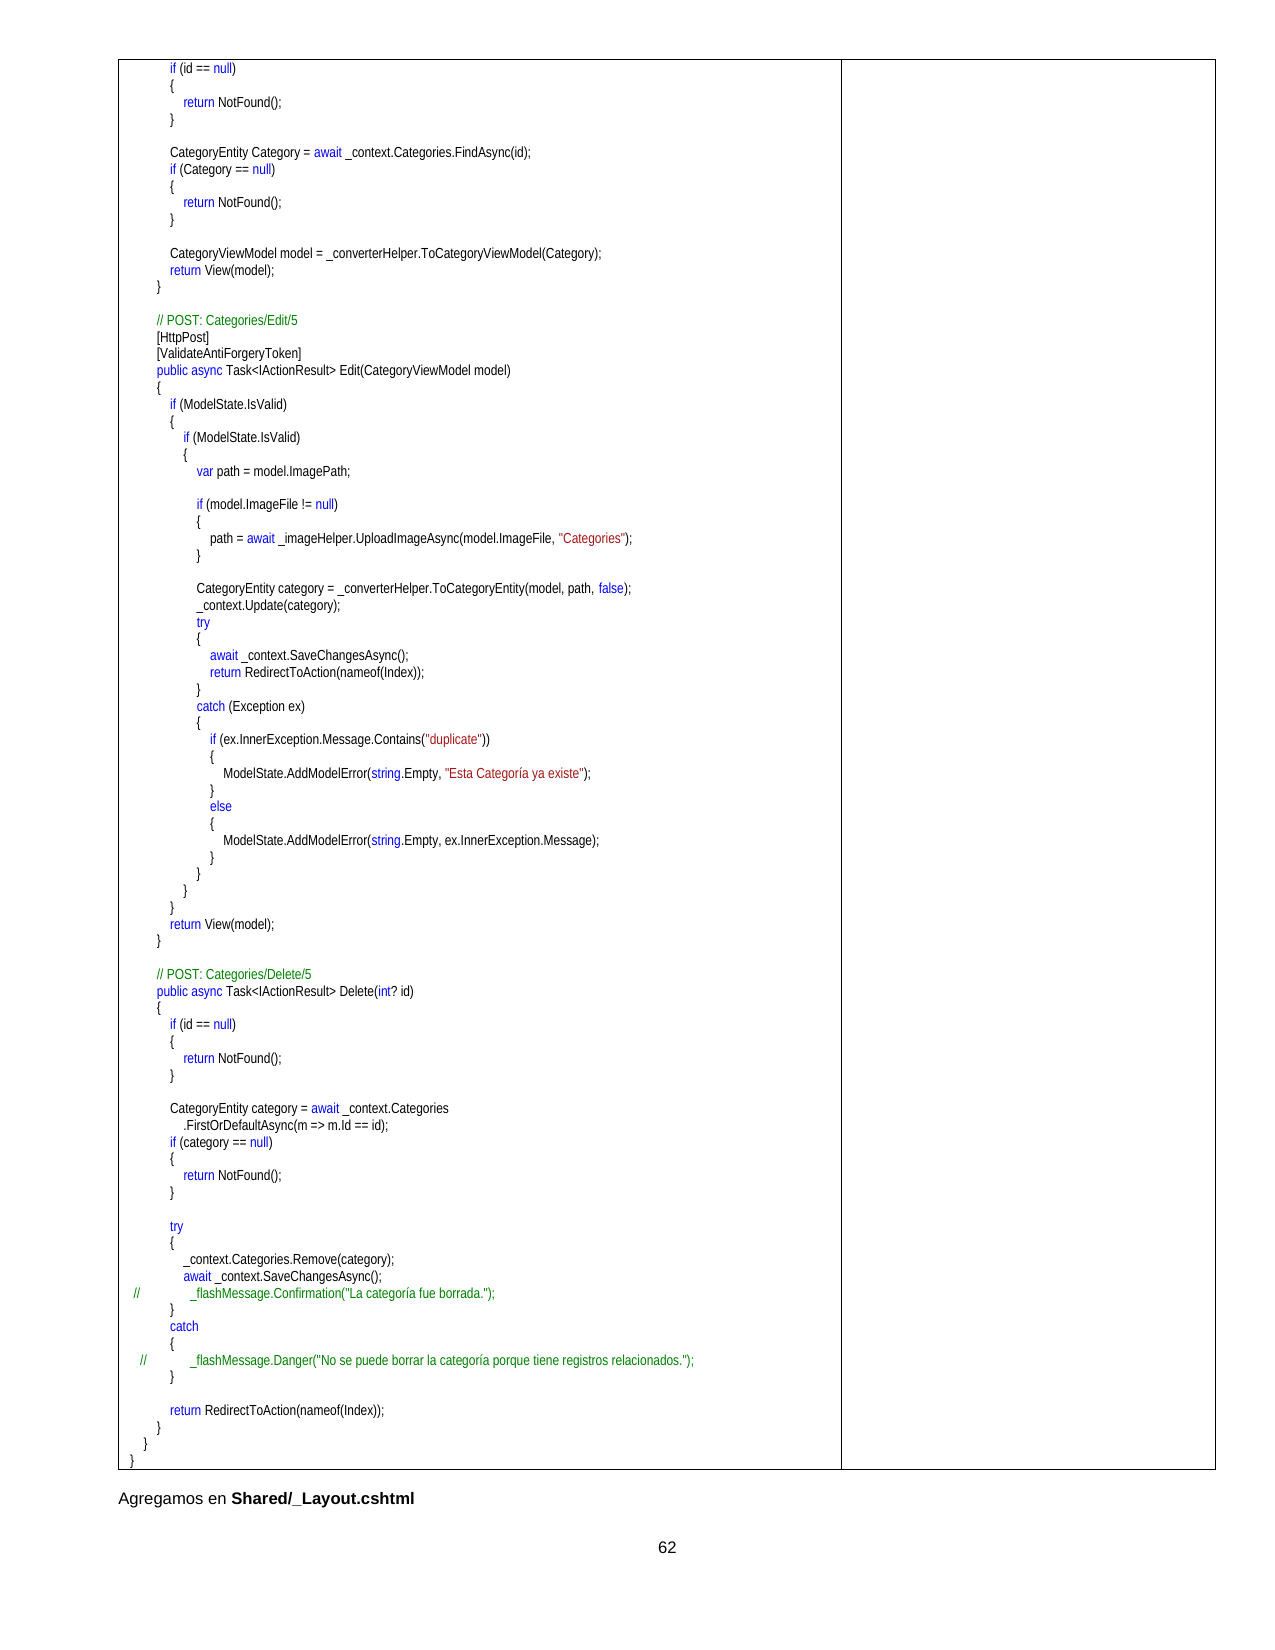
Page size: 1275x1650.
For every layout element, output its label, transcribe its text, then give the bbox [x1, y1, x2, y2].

table_cell [842, 60, 1215, 1469]
text Agregamos en Shared/_Layout.cshtml [118, 1489, 1216, 1508]
